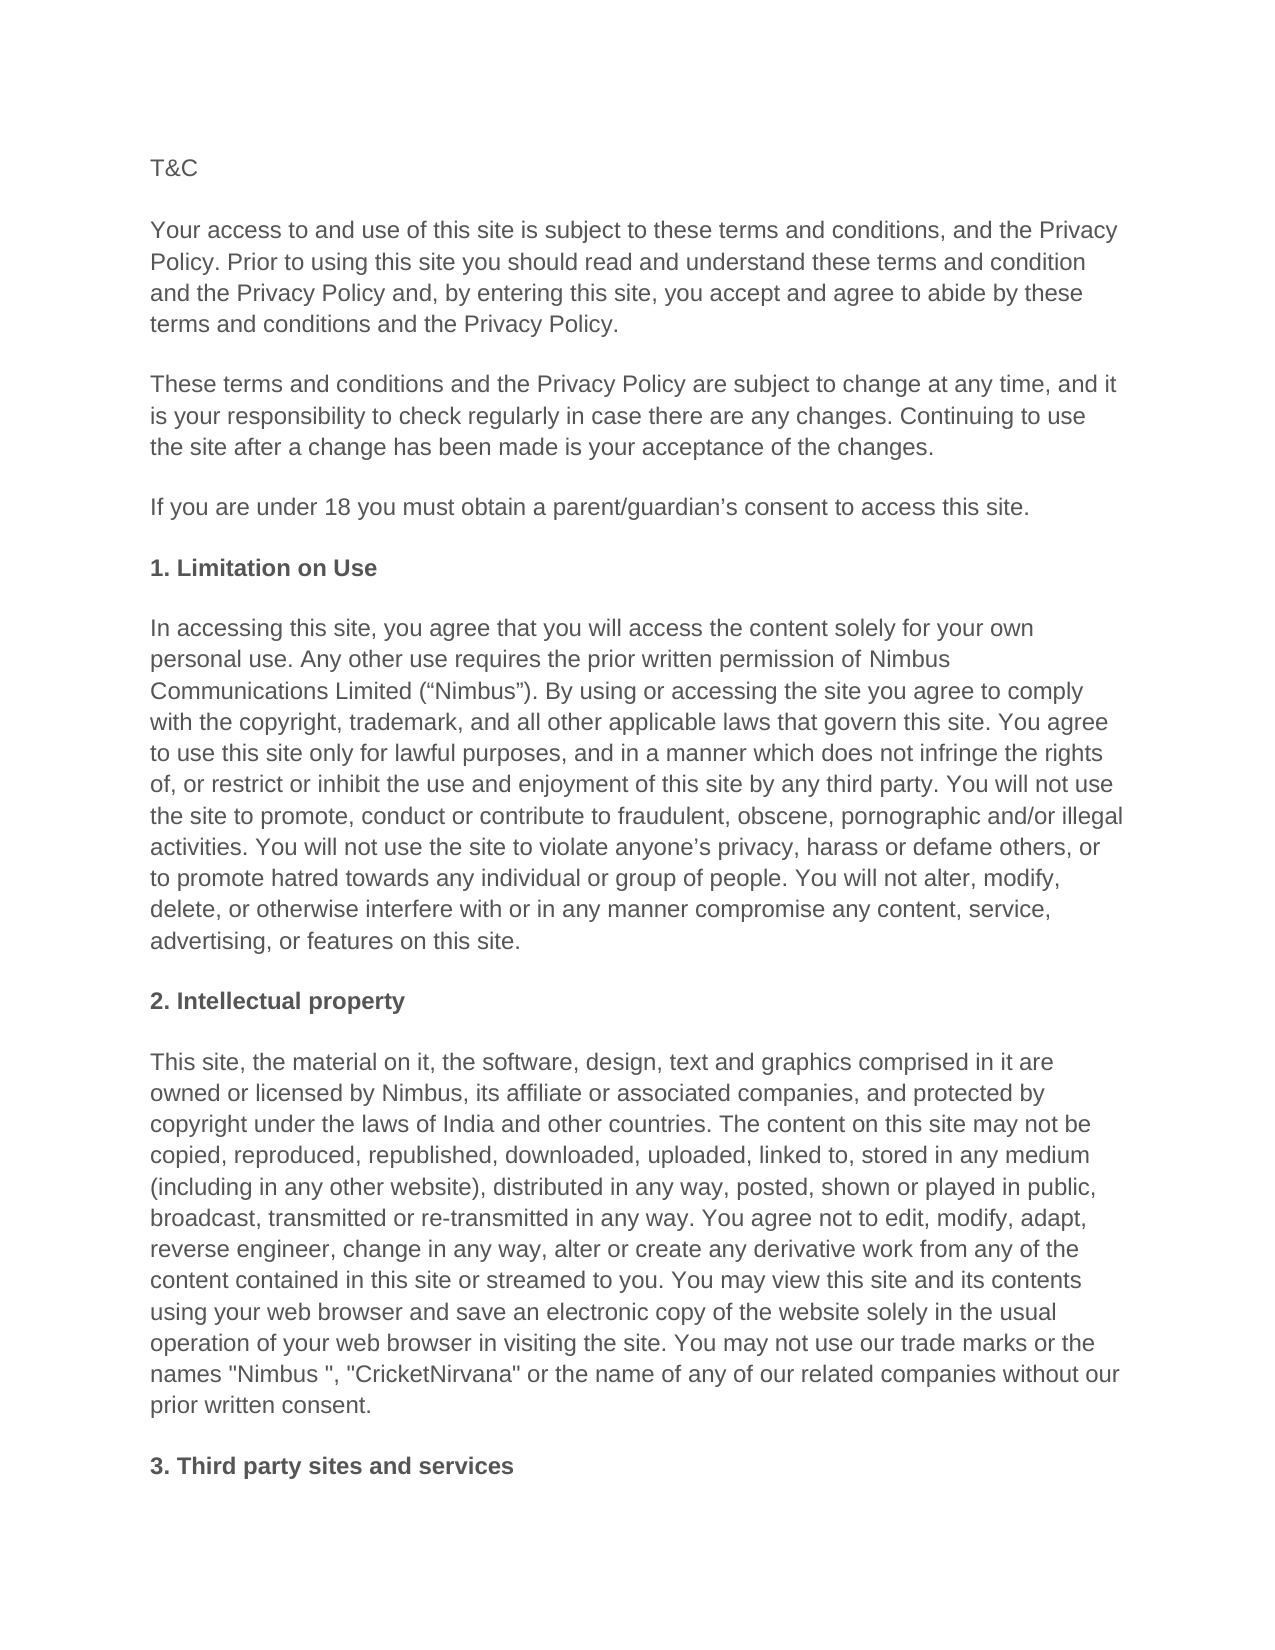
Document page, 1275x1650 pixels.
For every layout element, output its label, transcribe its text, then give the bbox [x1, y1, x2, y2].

text If you are under 18 you must obtain a parent/guardian’s consent to access this site. [150, 489, 1125, 521]
text This site, the material on it, the software, design, text and graphics comprised in it are owned or licensed by Nimbus, its affiliate or associated companies, and protected by copyright under the laws of India and other countries. The content on this site may not be copied, reproduced, republished, downloaded, uploaded, linked to, stored in any medium (including in any other website), distributed in any way, posted, shown or played in public, broadcast, transmitted or re-transmitted in any way. You agree not to edit, modify, adapt, reverse engineer, change in any way, alter or create any derivative work from any of the content contained in this site or streamed to you. You may view this site and its contents using your web browser and save an electronic copy of the website solely in the usual operation of your web browser in visiting the site. You may not use our trade marks or the names "Nimbus ", "CricketNirvana" or the name of any of our related companies without our prior written consent. [150, 1044, 1125, 1419]
text Your access to and use of this site is subject to these terms and conditions, and the Privacy Policy. Prior to using this site you should read and understand these terms and condition and the Privacy Policy and, by entering this site, you accept and agree to abide by these terms and conditions and the Privacy Policy. [150, 212, 1125, 337]
text 3. Third party sites and services [150, 1448, 1125, 1479]
text 1. Limitation on Use [150, 550, 1125, 581]
text In accessing this site, you agree that you will access the content solely for your own personal use. Any other use requires the prior written permission of Nimbus Communications Limited (“Nimbus”). By using or accessing the site you agree to comply with the copyright, trademark, and all other applicable laws that govern this site. You agree to use this site only for lawful purposes, and in a manner which does not infringe the rights of, or restrict or inhibit the use and enjoyment of this site by any third party. You will not use the site to promote, conduct or contribute to fraudulent, obscene, pornographic and/or illegal activities. You will not use the site to violate anyone’s privacy, harass or defame others, or to promote hatred towards any individual or group of people. You will not alter, modify, delete, or otherwise interfere with or in any manner compromise any content, service, advertising, or features on this site. [150, 610, 1125, 954]
text T&C [150, 150, 1125, 181]
text These terms and conditions and the Privacy Policy are subject to change at any time, and it is your responsibility to check regularly in case there are any changes. Continuing to use the site after a change has been made is your acceptance of the changes. [150, 367, 1125, 460]
text 2. Intellectual property [150, 983, 1125, 1014]
